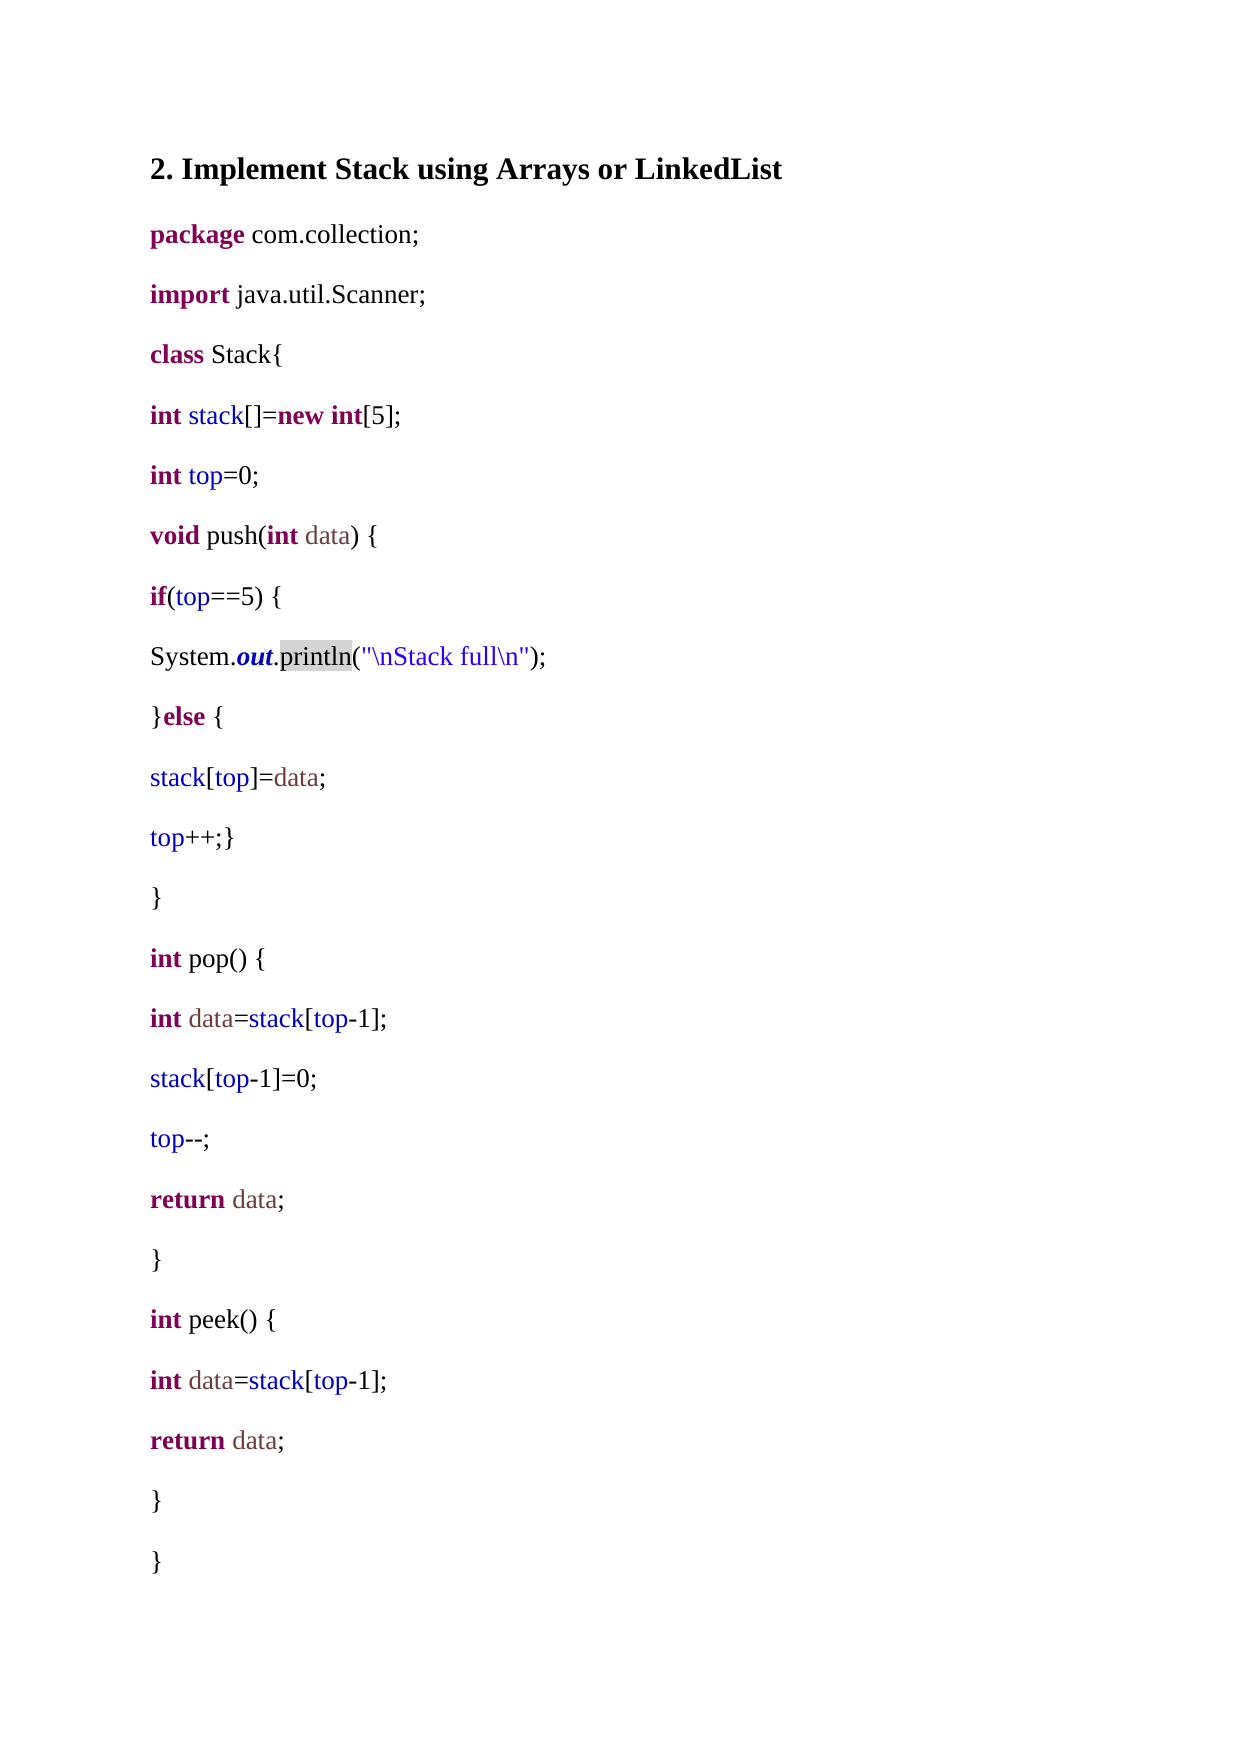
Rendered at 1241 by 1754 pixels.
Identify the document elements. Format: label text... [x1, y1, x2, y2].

text int top=0; [150, 459, 1090, 490]
text int data=stack[top-1]; [150, 1002, 1090, 1033]
text int data=stack[top-1]; [150, 1364, 1090, 1395]
text import java.util.Scanner; [150, 278, 1090, 309]
text System.out.println("\nStack full\n"); [150, 640, 280, 671]
text } [150, 1243, 1090, 1274]
text int stack[]=new int[5]; [150, 399, 1090, 430]
text int pop() { [150, 942, 1090, 973]
text stack[top-1]=0; [150, 1062, 1090, 1093]
text System.out.println("\nStack full\n"); [352, 640, 1090, 671]
text return data; [150, 1424, 1090, 1455]
text } [150, 881, 1090, 912]
text return data; [150, 1183, 1090, 1214]
text }else { [150, 700, 1090, 732]
text top++;} [150, 821, 1090, 852]
text top--; [150, 1123, 1090, 1154]
text if(top==5) { [150, 580, 1090, 611]
text } [150, 1484, 1090, 1516]
text 2. Implement Stack using Arrays or LinkedList [150, 150, 1090, 186]
text int peek() { [150, 1303, 1090, 1335]
text class Stack{ [150, 338, 1090, 370]
text } [150, 1545, 1090, 1576]
text package com.collection; [150, 218, 1090, 249]
text void push(int data) { [150, 519, 1090, 551]
text stack[top]=data; [150, 761, 1090, 792]
